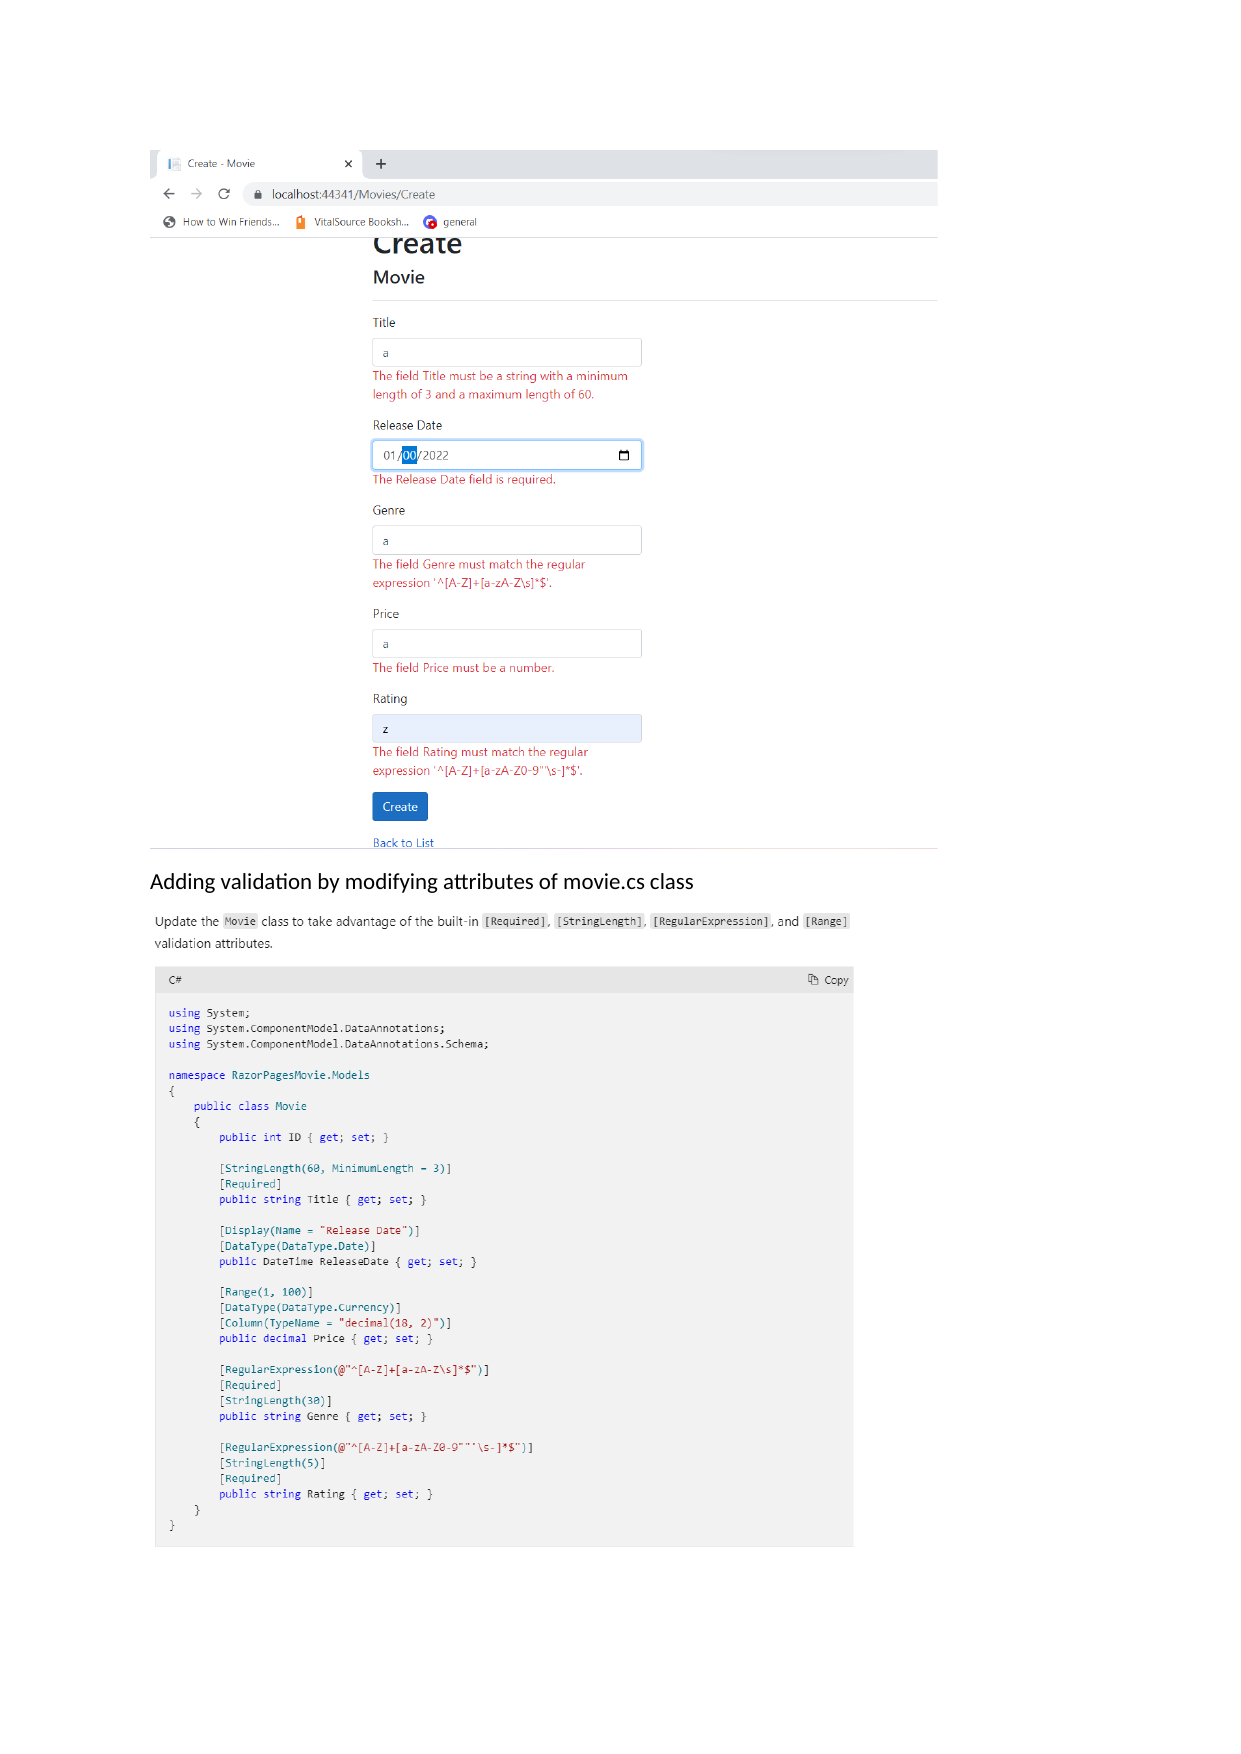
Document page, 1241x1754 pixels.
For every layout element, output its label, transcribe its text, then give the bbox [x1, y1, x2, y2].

text Adding validation by modifying attributes of movie.cs class [150, 867, 1090, 895]
picture [150, 150, 938, 849]
picture [150, 913, 854, 1547]
